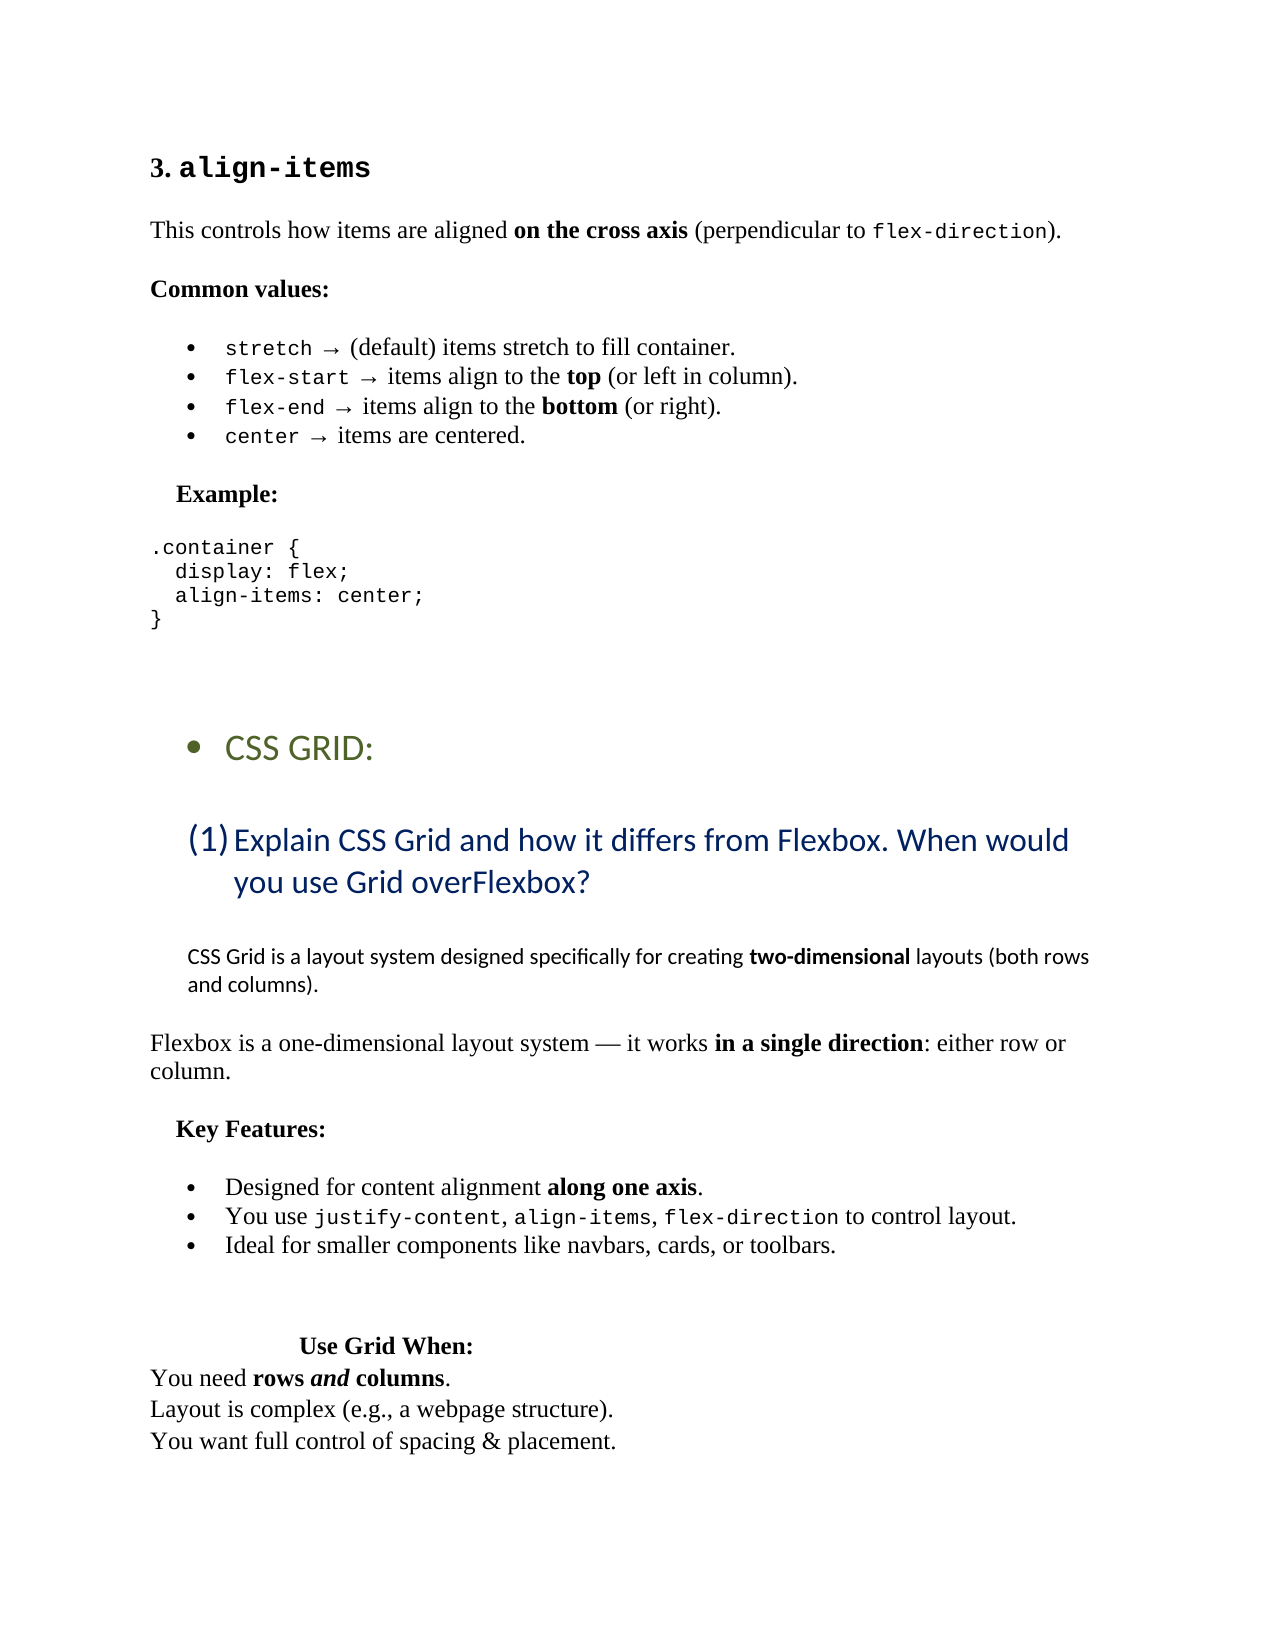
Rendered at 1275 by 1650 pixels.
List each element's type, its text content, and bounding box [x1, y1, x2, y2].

text 3. align-items [150, 150, 1125, 186]
list flex-start → items align to the top (or left in column). [187, 361, 1125, 391]
text This controls how items are aligned on the cross axis (perpendicular to flex-direction). [150, 215, 1125, 245]
list Explain CSS Grid and how it differs from Flexbox. When would you use Grid overFlexbox? [187, 815, 1125, 902]
text align-items: center; [150, 584, 1125, 608]
text 🔹 Key Features: [150, 1114, 1125, 1143]
text } [150, 608, 1125, 632]
table_cell You want full control of spacing & placement. [149, 1425, 624, 1457]
list flex-end → items align to the bottom (or right). [187, 391, 1125, 421]
text display: flex; [150, 561, 1125, 584]
text Common values: [150, 274, 1125, 303]
list You use justify-content, align-items, flex-direction to control layout. [187, 1201, 1125, 1231]
list stretch → (default) items stretch to fill container. [187, 332, 1125, 361]
table_cell You need rows and columns. [149, 1361, 624, 1393]
text ✅ Example: [150, 479, 1125, 508]
text CSS Grid is a layout system designed specifically for creating two-dimensional layouts (both rows and columns). [187, 942, 1125, 998]
list CSS GRID: [187, 723, 1125, 769]
list Ideal for smaller components like navbars, cards, or toolbars. [187, 1231, 1125, 1259]
table_header Use Grid When: [149, 1329, 624, 1361]
list Designed for content alignment along one axis. [187, 1172, 1125, 1201]
text .container { [150, 537, 1125, 561]
text Flexbox is a one-dimensional layout system — it works in a single direction: either row or column. [150, 1028, 1125, 1085]
list center → items are centered. [187, 421, 1125, 450]
table_cell Layout is complex (e.g., a webpage structure). [149, 1393, 624, 1425]
